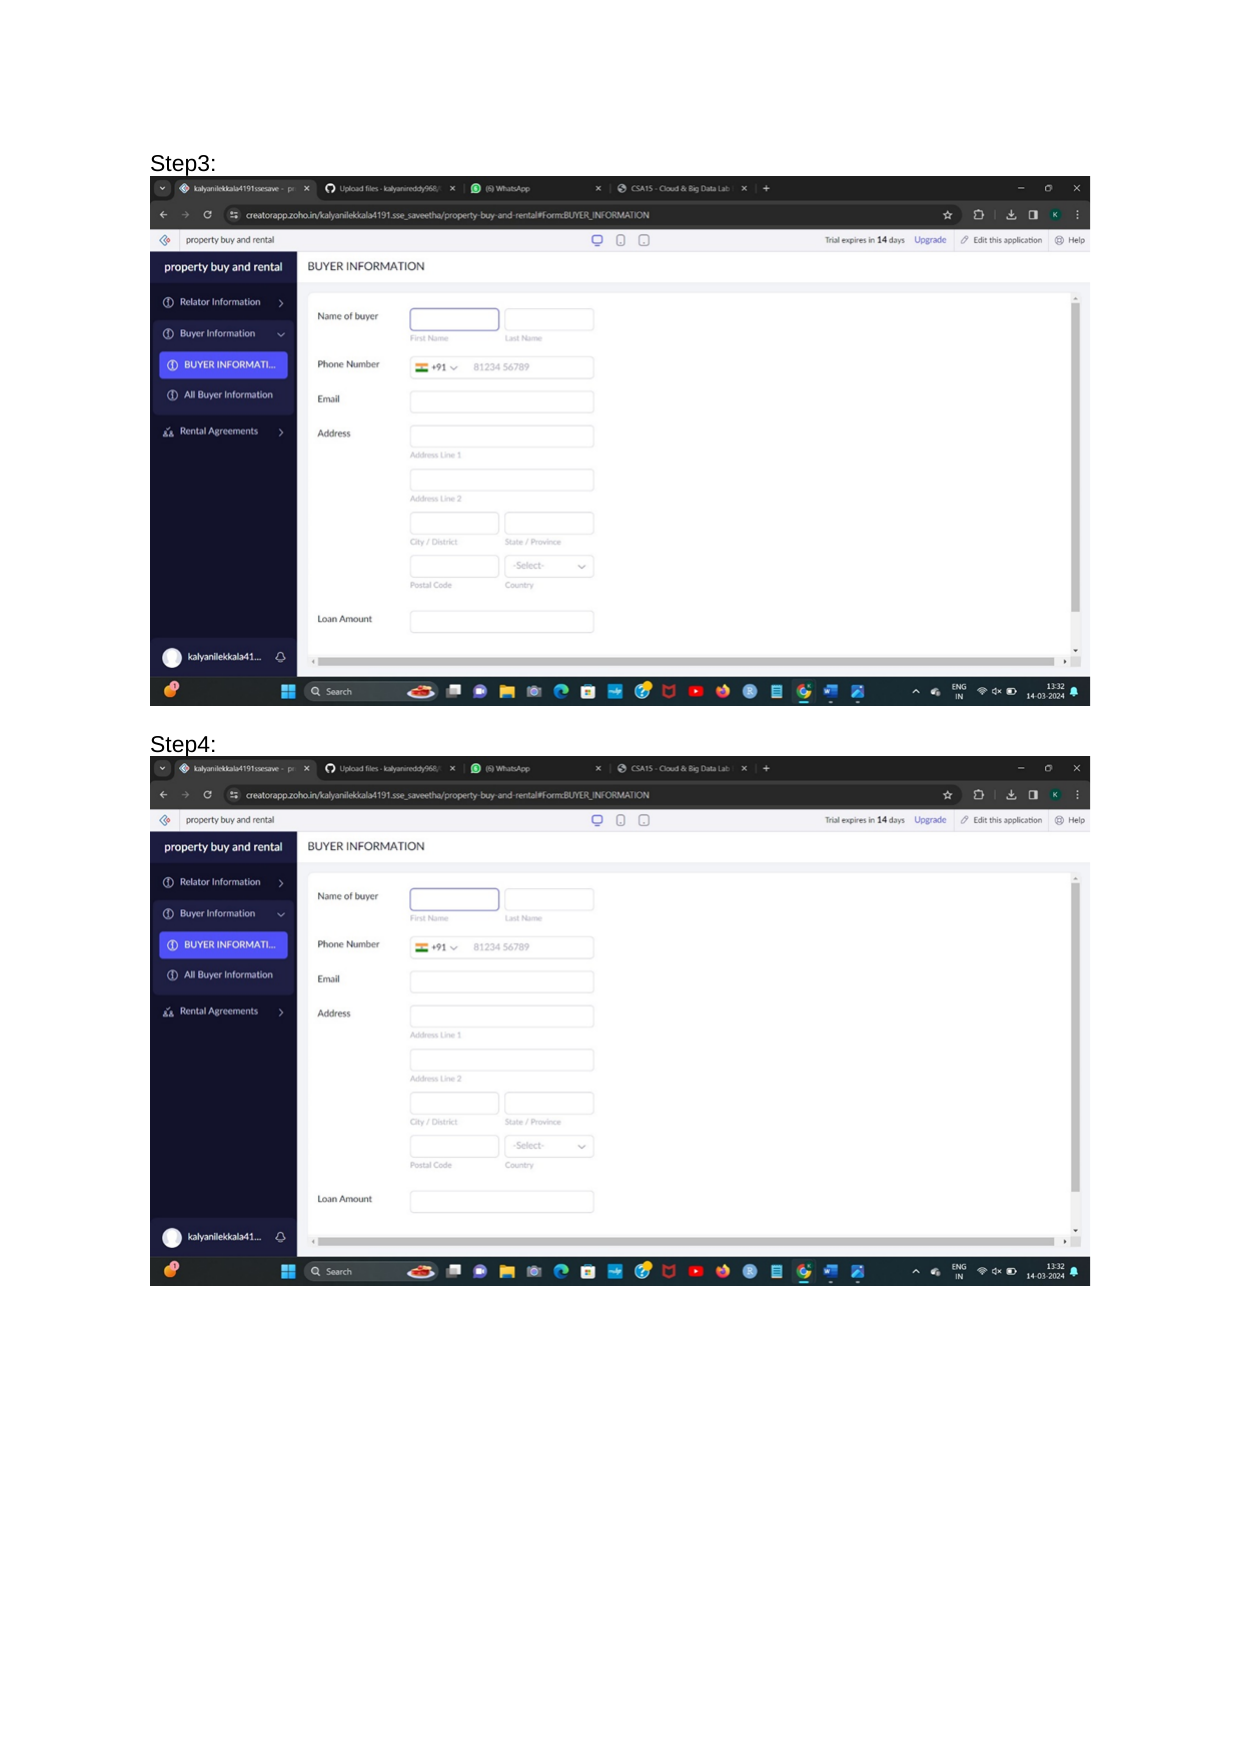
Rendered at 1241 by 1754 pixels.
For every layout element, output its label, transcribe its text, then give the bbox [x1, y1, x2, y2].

text Step3: [150, 150, 1090, 176]
picture [150, 756, 1091, 1286]
picture [150, 176, 1091, 706]
text Step4: [150, 731, 1090, 756]
